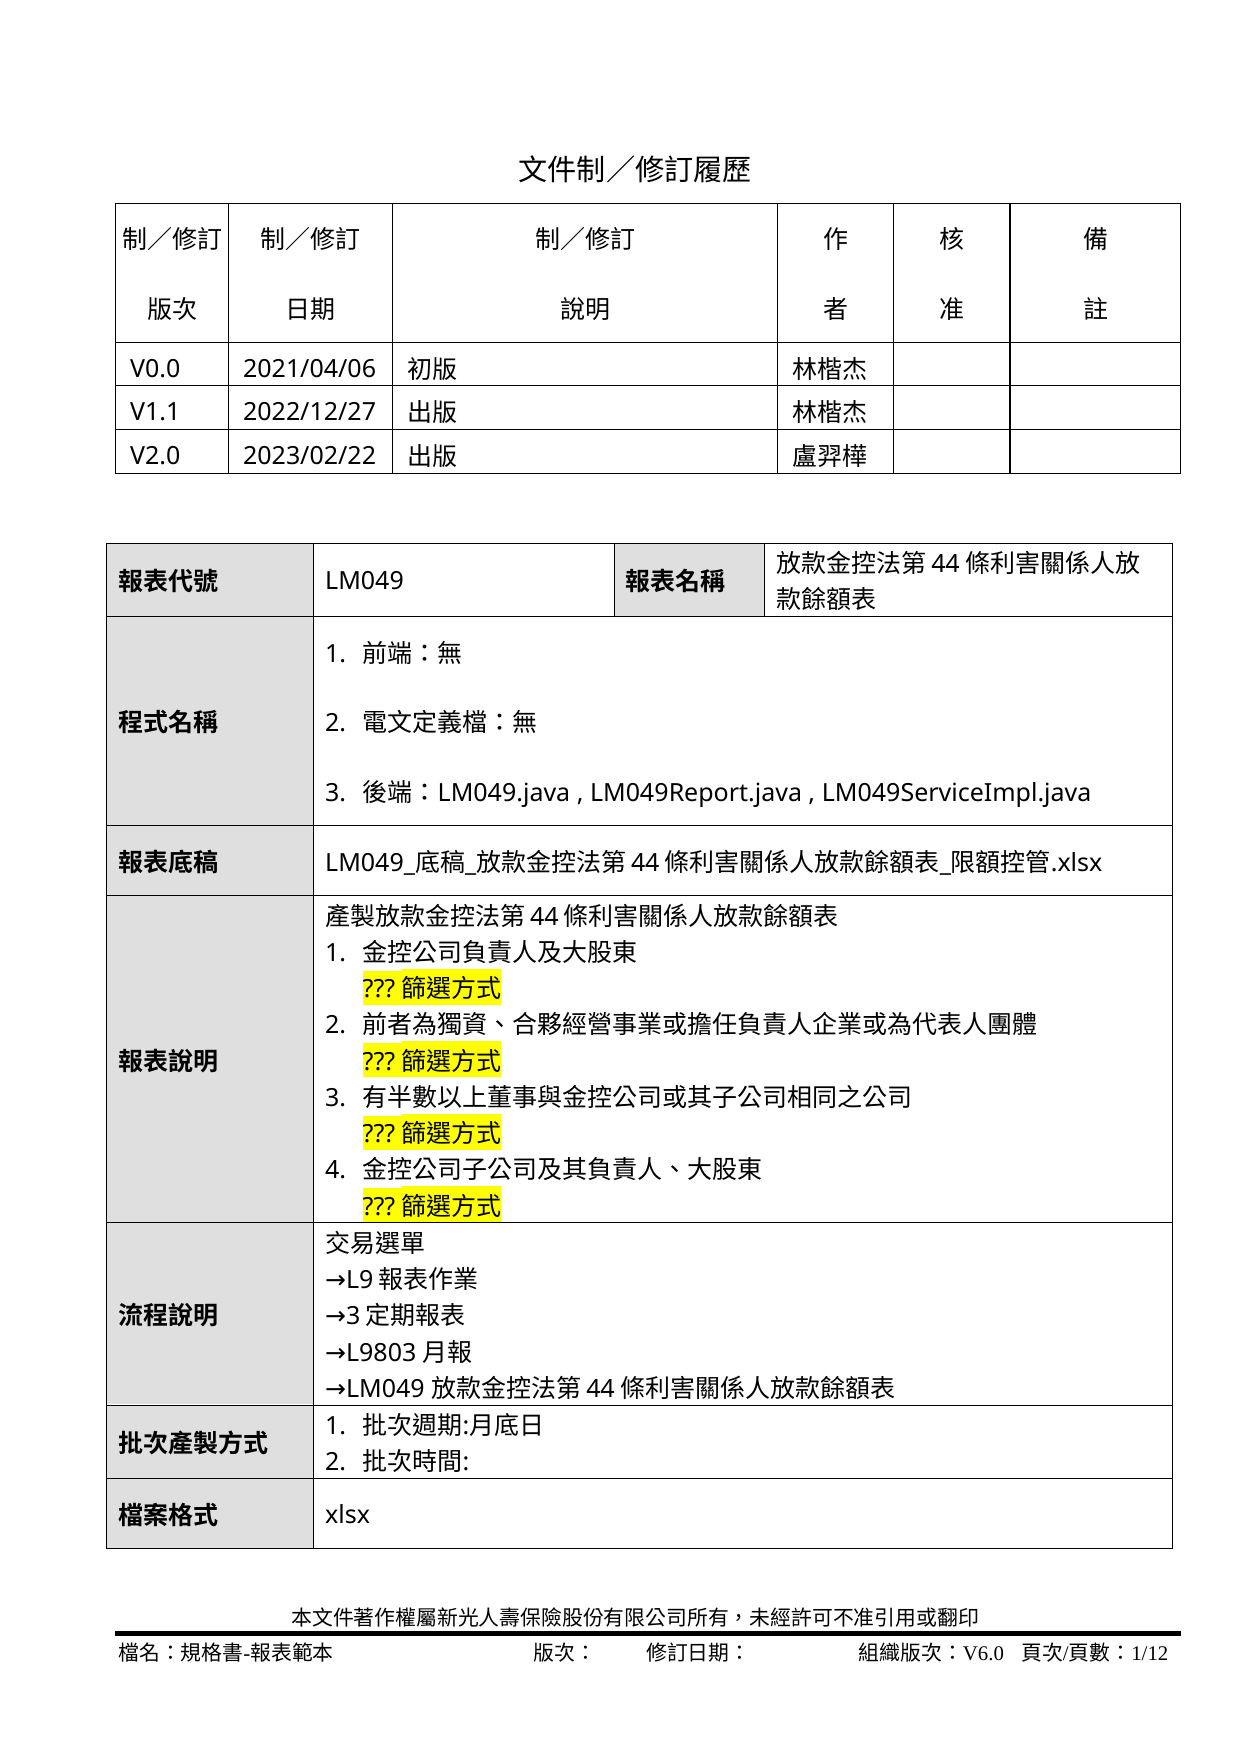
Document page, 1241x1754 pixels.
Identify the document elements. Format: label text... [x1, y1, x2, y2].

table_cell [1011, 343, 1180, 385]
table_cell 檔案格式 [107, 1479, 313, 1548]
text 文件制／修訂履歷 [118, 133, 1152, 202]
table_header 報表名稱 [615, 544, 764, 616]
table_cell 出版 [393, 386, 777, 429]
table_cell 報表底稿 [107, 826, 313, 895]
table_cell 產製放款金控法第44條利害關係人放款餘額表 金控公司負責人及大股東 ??? 篩選方式 前者為獨資、合夥經營事業或擔任負責人企業或為代表人團體 ??? 篩選方式 有半數以上董事與金控公司或其子公司相同之公司 ??? 篩選方式 金控公司子公司及其負責人、大股東 ??? 篩選方式 [314, 896, 1172, 1222]
table_cell 2023/02/22 [229, 430, 392, 472]
table_cell 流程說明 [107, 1223, 313, 1404]
table_cell [894, 343, 1009, 385]
table_cell 程式名稱 [107, 617, 313, 825]
table_cell [1011, 386, 1180, 429]
table_cell 出版 [393, 430, 777, 472]
table_header 備 註 [1011, 204, 1180, 342]
table_cell 2021/04/06 [229, 343, 392, 385]
table_cell V1.1 [116, 386, 228, 429]
table_cell 報表說明 [107, 896, 313, 1222]
table_header 放款金控法第44條利害關係人放款餘額表 [765, 544, 1172, 616]
table_cell 盧羿樺 [778, 430, 893, 472]
table_header 作 者 [778, 204, 893, 342]
table_header 制／修訂 日期 [229, 204, 392, 342]
table_cell 林楷杰 [778, 386, 893, 429]
table_header 報表代號 [107, 544, 313, 616]
table_cell [894, 430, 1009, 472]
table_cell 林楷杰 [778, 343, 893, 385]
table_cell LM049_底稿_放款金控法第44條利害關係人放款餘額表_限額控管.xlsx [314, 826, 1172, 895]
table_header 核 准 [894, 204, 1009, 342]
table_cell 批次週期:月底日 批次時間: [314, 1406, 1172, 1478]
table_header 制／修訂 版次 [116, 204, 228, 342]
table_cell 批次產製方式 [107, 1406, 313, 1478]
table_header LM049 [314, 544, 614, 616]
table_cell 前端：無 電文定義檔：無 後端：LM049.java , LM049Report.java , LM049ServiceImpl.java [314, 617, 1172, 825]
table_cell 初版 [393, 343, 777, 385]
table_cell [1011, 430, 1180, 472]
table_cell V0.0 [116, 343, 228, 385]
table_cell 2022/12/27 [229, 386, 392, 429]
table_cell [894, 386, 1009, 429]
table_cell V2.0 [116, 430, 228, 472]
table_header 制／修訂 說明 [393, 204, 777, 342]
table_cell xlsx [314, 1479, 1172, 1548]
table_cell 交易選單 →L9報表作業 →3定期報表 →L9803 月報 →LM049 放款金控法第44條利害關係人放款餘額表 [314, 1223, 1172, 1404]
